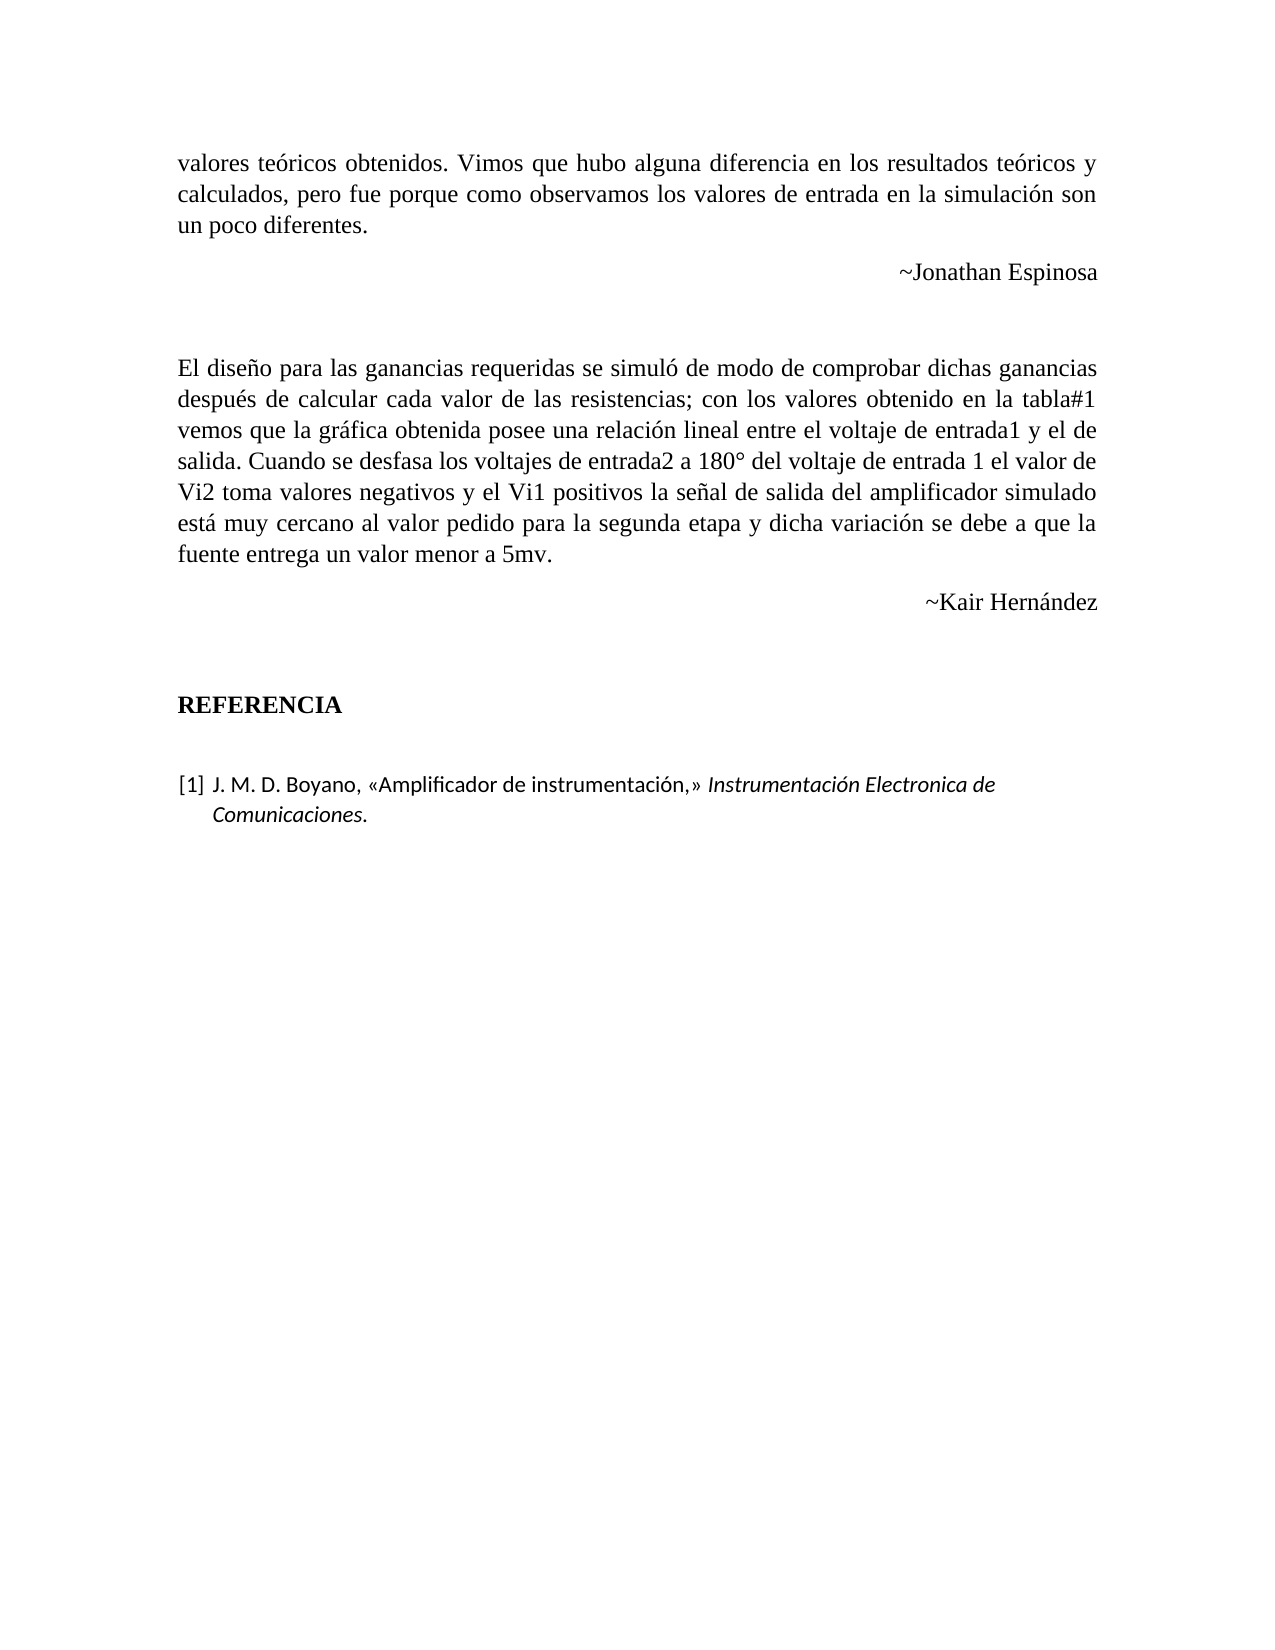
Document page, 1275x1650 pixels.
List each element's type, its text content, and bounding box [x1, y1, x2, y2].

text ~Kair Hernández [177, 587, 1098, 616]
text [177, 148, 1098, 238]
text ~Jonathan Espinosa [177, 257, 1098, 286]
text El diseño para las ganancias requeridas se simuló de modo de comprobar dichas ganancias después de calcular cada valor de las resistencias; con los valores obtenido en la tabla#1 vemos que la gráfica obtenida posee una relación lineal entre el voltaje de entrada1 y el de salida. Cuando se desfasa los voltajes de entrada2 a 180° del voltaje de entrada 1 el valor de Vi2 toma valores negativos y el Vi1 positivos la señal de salida del amplificador simulado está muy cercano al valor pedido para la segunda etapa y dicha variación se debe a que la fuente entrega un valor menor a 5mv. [177, 353, 1098, 568]
